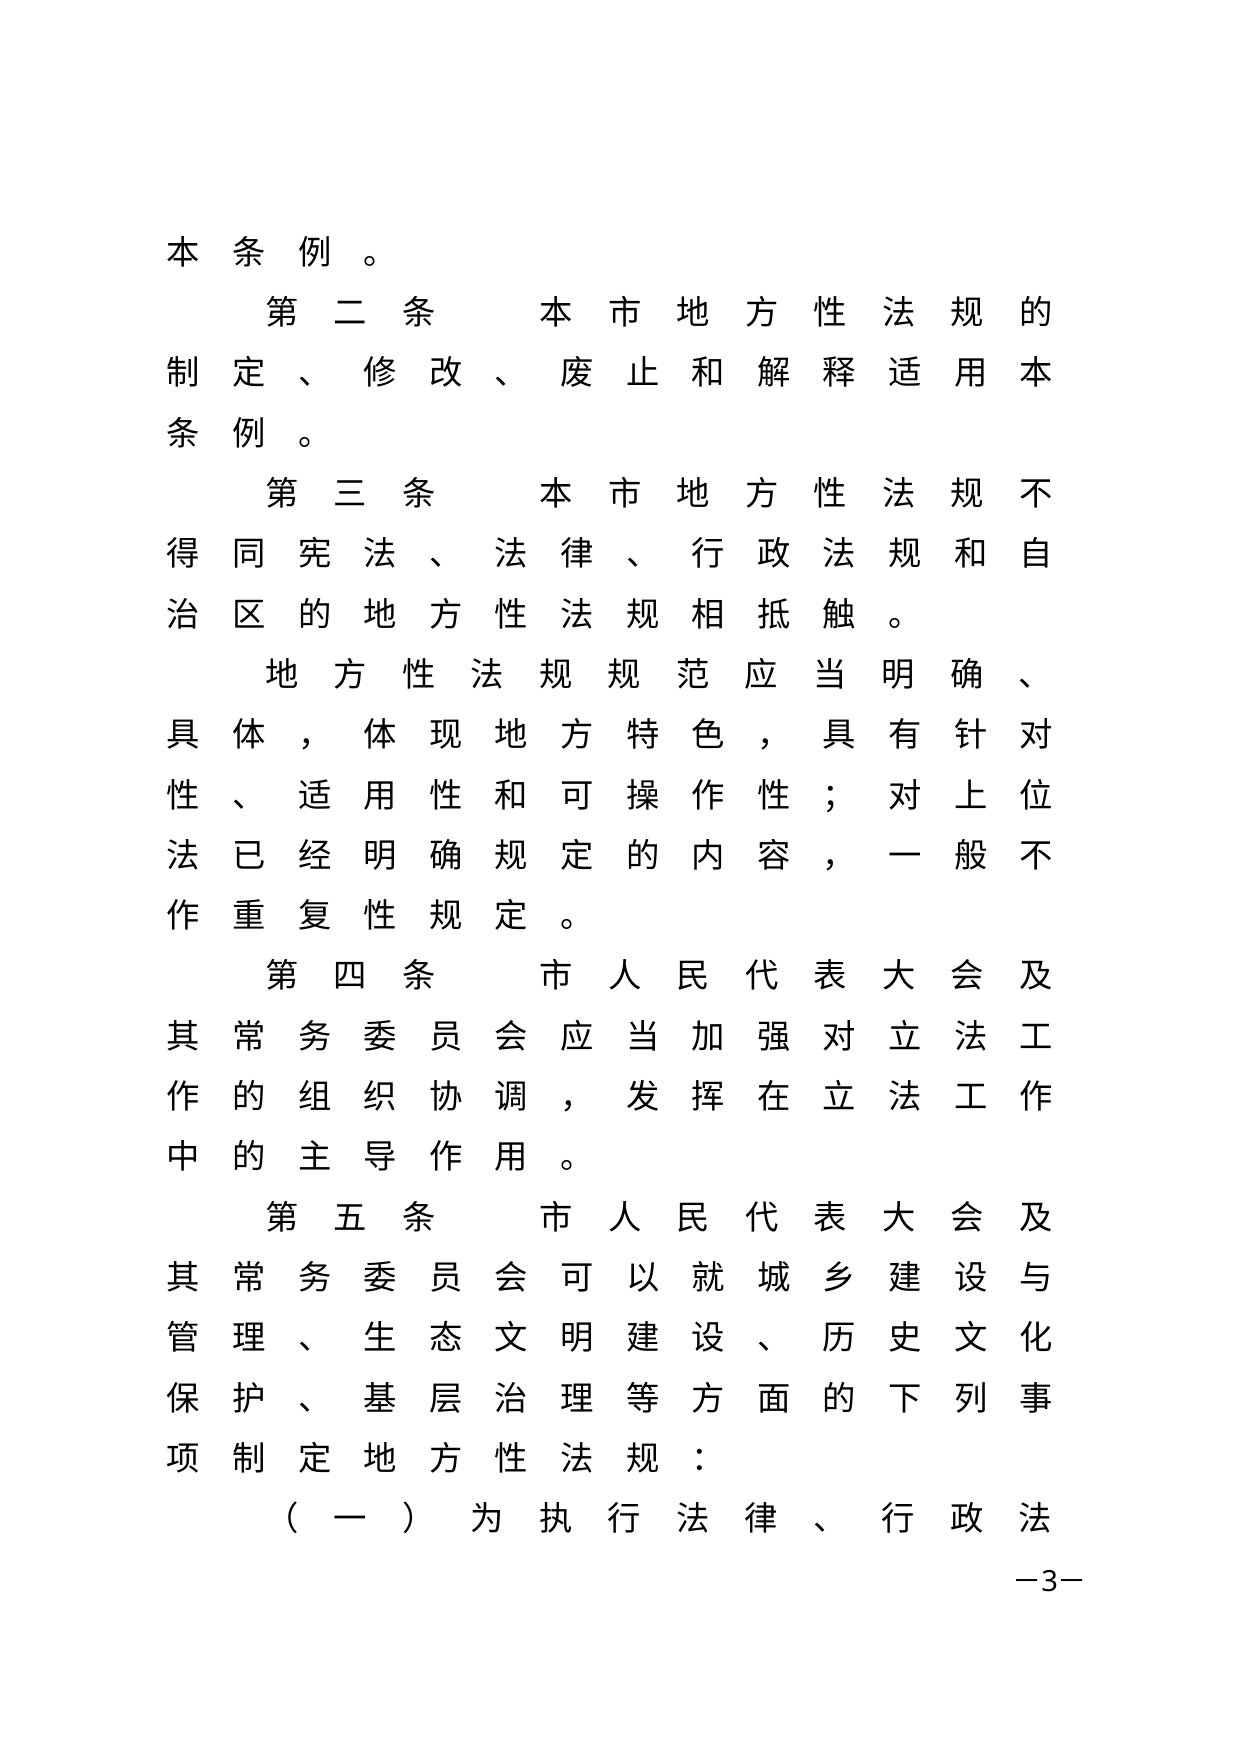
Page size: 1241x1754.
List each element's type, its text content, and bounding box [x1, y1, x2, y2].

text 第五条 市人民代表大会及其常务委员会可以就城乡建设与管理、生态文明建设、历史文化保护、基层治理等方面的下列事项制定地方性法规： [167, 1184, 1085, 1486]
text 第二条 本市地方性法规的制定、修改、废止和解释适用本条例。 [167, 280, 1085, 461]
text 第四条 市人民代表大会及其常务委员会应当加强对立法工作的组织协调，发挥在立法工作中的主导作用。 [167, 943, 1085, 1184]
text （一）为执行法律、行政法规或者自治区的地方性法规的规定，需要根据本市的实际情况作具体规定的事项； [167, 1486, 1085, 1546]
text 第三条 本市地方性法规不得同宪法、法律、行政法规和自治区的地方性法规相抵触。 [167, 461, 1085, 642]
text 地方性法规规范应当明确、具体，体现地方特色，具有针对性、适用性和可操作性；对上位法已经明确规定的内容，一般不作重复性规定。 [167, 642, 1085, 943]
text 第一条 为了规范本市立法活动，提高立法质量，发挥立法的引领和推动作用，全面推进法治柳州建设，根据《中华人民共和国地方各级人民代表大会和地方各级人民政府组织法》、《中华人民共和国立法法》、《广西壮族自治区立法条例》等法律法规的规定，结合本市实际，制定本条例。 [167, 219, 1085, 280]
